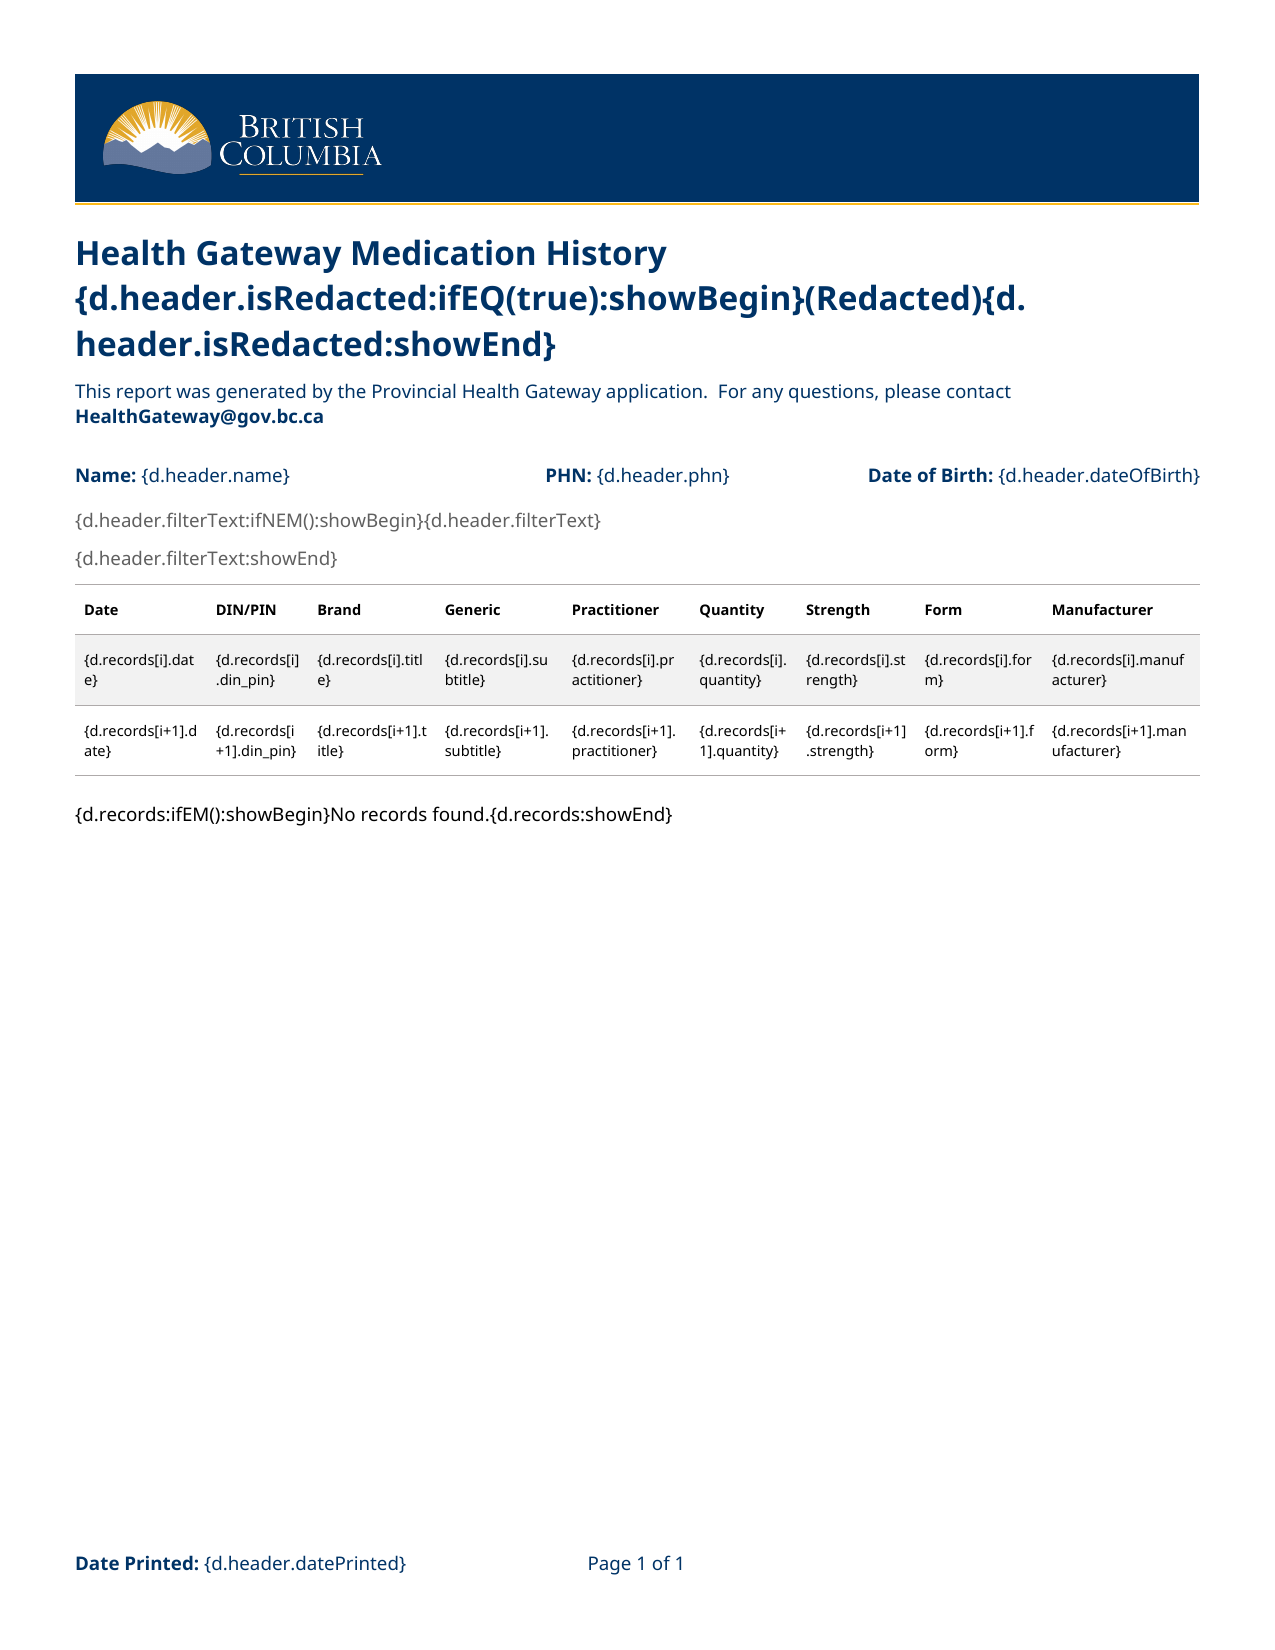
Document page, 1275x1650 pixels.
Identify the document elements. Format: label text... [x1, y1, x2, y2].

table_header Manufacturer [1043, 585, 1200, 634]
table_cell {d.records[i+1].din_pin} [207, 706, 308, 775]
text {d.records:ifEM():showBegin}No records found.{d.records:showEnd} [75, 801, 1200, 827]
table_cell {d.records[i+1].title} [308, 706, 436, 775]
table_header Strength [797, 585, 915, 634]
table_header Form [915, 585, 1043, 634]
table_header Practitioner [563, 585, 690, 634]
table_cell {d.records[i+1].subtitle} [436, 706, 563, 775]
table_cell {d.records[i+1].strength} [797, 706, 915, 775]
table_cell {d.records[i+1].date} [75, 706, 207, 775]
table_cell {d.records[i+1].form} [915, 706, 1043, 775]
table_header Brand [308, 585, 436, 634]
table_header Date [75, 585, 207, 634]
table_header Generic [436, 585, 563, 634]
table_cell {d.records[i].manufacturer} [1043, 635, 1200, 705]
table_cell {d.records[i].date} [75, 635, 207, 705]
table_cell {d.records[i].subtitle} [436, 635, 563, 705]
table_cell {d.records[i].din_pin} [207, 635, 308, 705]
table_cell {d.records[i].quantity} [690, 635, 797, 705]
table_cell {d.records[i].title} [308, 635, 436, 705]
table_cell {d.records[i].practitioner} [563, 635, 690, 705]
picture [75, 73, 410, 203]
table_header Quantity [690, 585, 797, 634]
table_cell {d.records[i+1].quantity} [690, 706, 797, 775]
table_cell {d.records[i+1].practitioner} [563, 706, 690, 775]
table_header DIN/PIN [207, 585, 308, 634]
table_cell {d.records[i].strength} [797, 635, 915, 705]
table_cell {d.records[i].form} [915, 635, 1043, 705]
table_cell {d.records[i+1].manufacturer} [1043, 706, 1200, 775]
